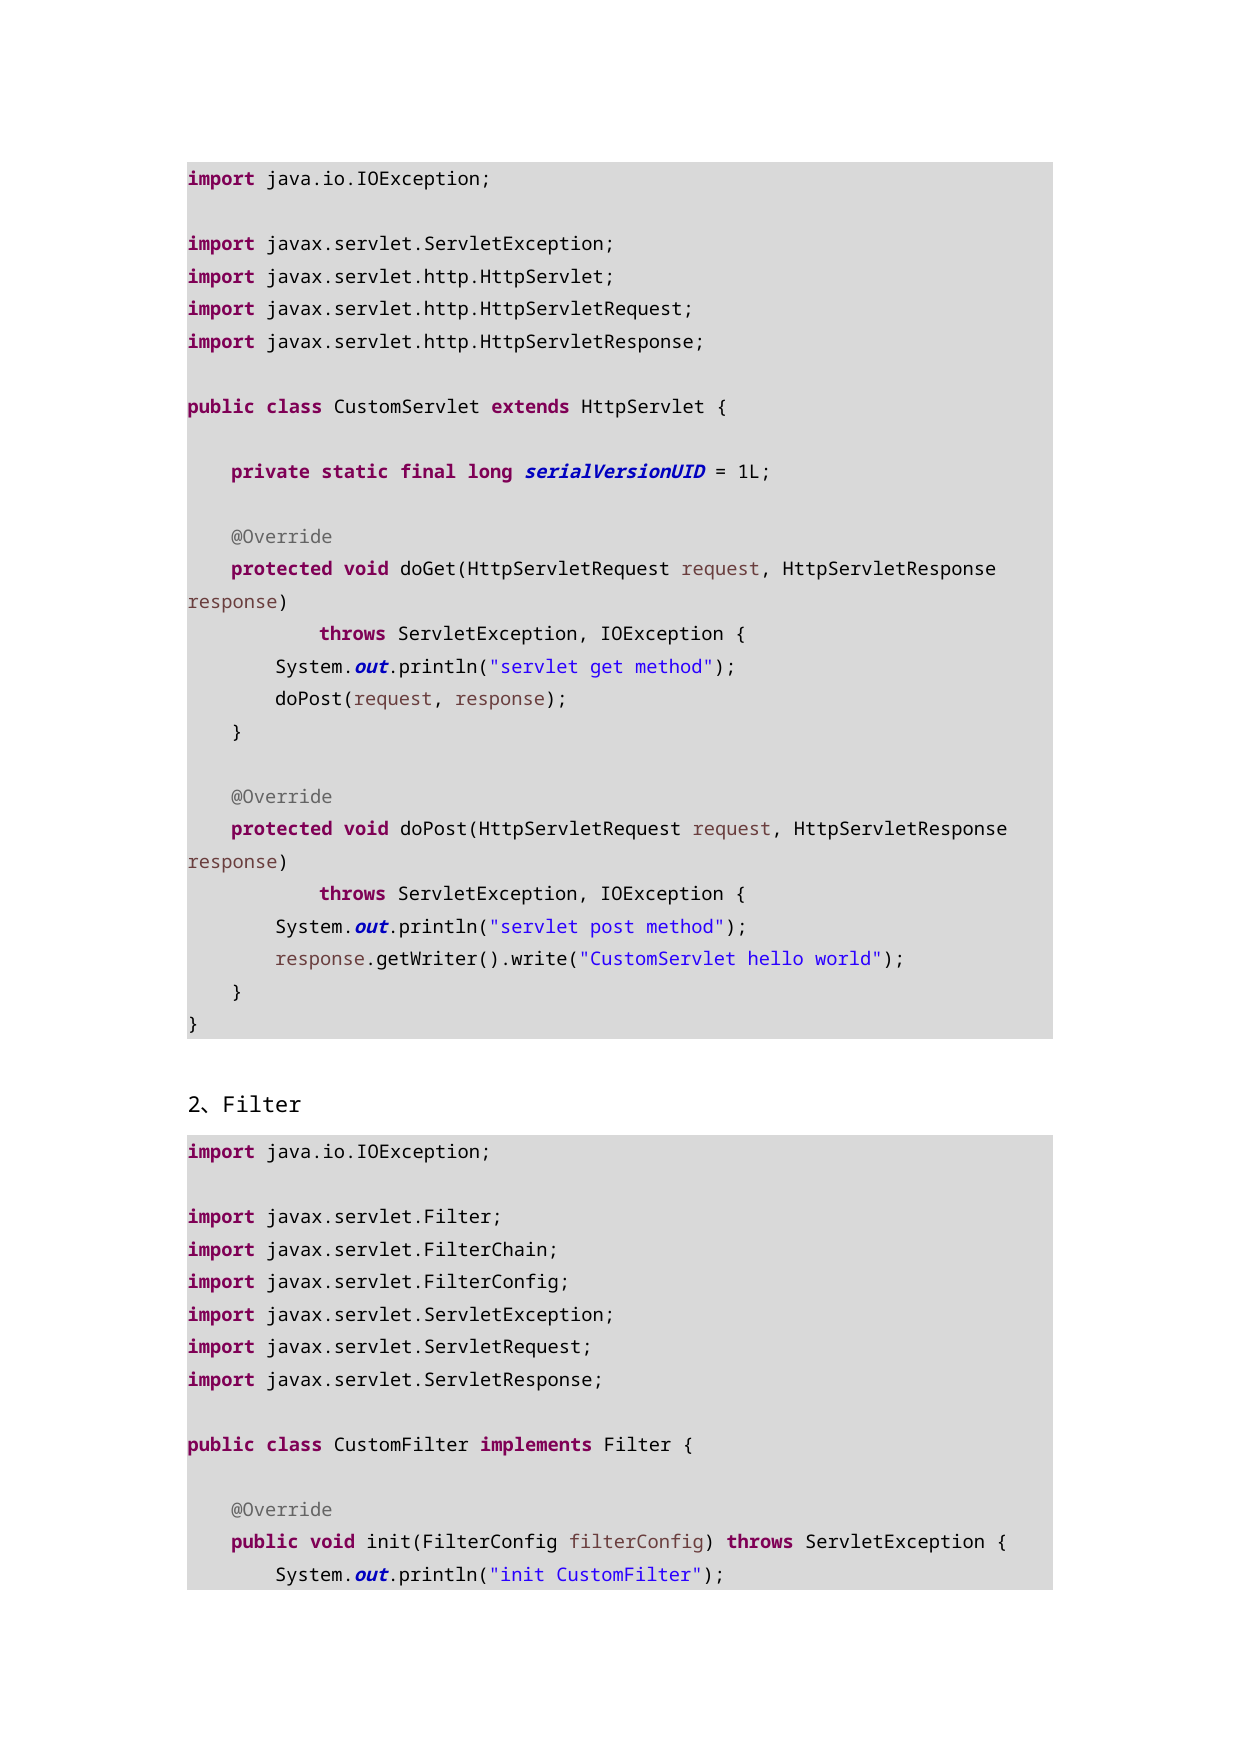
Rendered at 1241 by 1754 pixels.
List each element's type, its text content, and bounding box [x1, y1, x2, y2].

text import javax.servlet.http.HttpServletResponse; [187, 324, 1053, 357]
text import javax.servlet.http.HttpServlet; [187, 259, 1053, 292]
text import javax.servlet.ServletException; [187, 227, 1053, 259]
text import javax.servlet.http.HttpServletRequest; [187, 292, 1053, 324]
text } [187, 974, 1053, 1007]
text response.getWriter().write("CustomServlet hello world"); [187, 942, 1053, 974]
text protected void doPost(HttpServletRequest request, HttpServletResponse response) [187, 812, 1053, 877]
text doPost(request, response); [187, 682, 1053, 714]
text @Override [187, 519, 1053, 552]
text public class CustomServlet extends HttpServlet { [187, 389, 1053, 422]
text protected void doGet(HttpServletRequest request, HttpServletResponse response) [187, 552, 1053, 617]
text throws ServletException, IOException { [187, 877, 1053, 909]
text public void init(FilterConfig filterConfig) throws ServletException { [187, 1525, 1053, 1558]
text import javax.servlet.ServletResponse; [187, 1363, 1053, 1395]
text import javax.servlet.FilterConfig; [187, 1265, 1053, 1298]
text } [187, 1007, 1053, 1039]
text throws ServletException, IOException { [187, 617, 1053, 649]
text import javax.servlet.ServletRequest; [187, 1330, 1053, 1363]
text import javax.servlet.FilterChain; [187, 1233, 1053, 1265]
text System.out.println("servlet get method"); [187, 649, 1053, 682]
text 2、Filter [187, 1087, 1053, 1119]
text } [187, 714, 1053, 747]
text public class CustomFilter implements Filter { [187, 1428, 1053, 1460]
text import java.io.IOException; [187, 162, 1053, 194]
text private static final long serialVersionUID = 1L; [187, 454, 1053, 487]
text System.out.println("init CustomFilter"); [187, 1558, 1053, 1590]
text import javax.servlet.ServletException; [187, 1298, 1053, 1330]
text System.out.println("servlet post method"); [187, 909, 1053, 942]
text import java.io.IOException; [187, 1135, 1053, 1168]
text import javax.servlet.Filter; [187, 1200, 1053, 1233]
text @Override [187, 779, 1053, 812]
text @Override [187, 1493, 1053, 1525]
